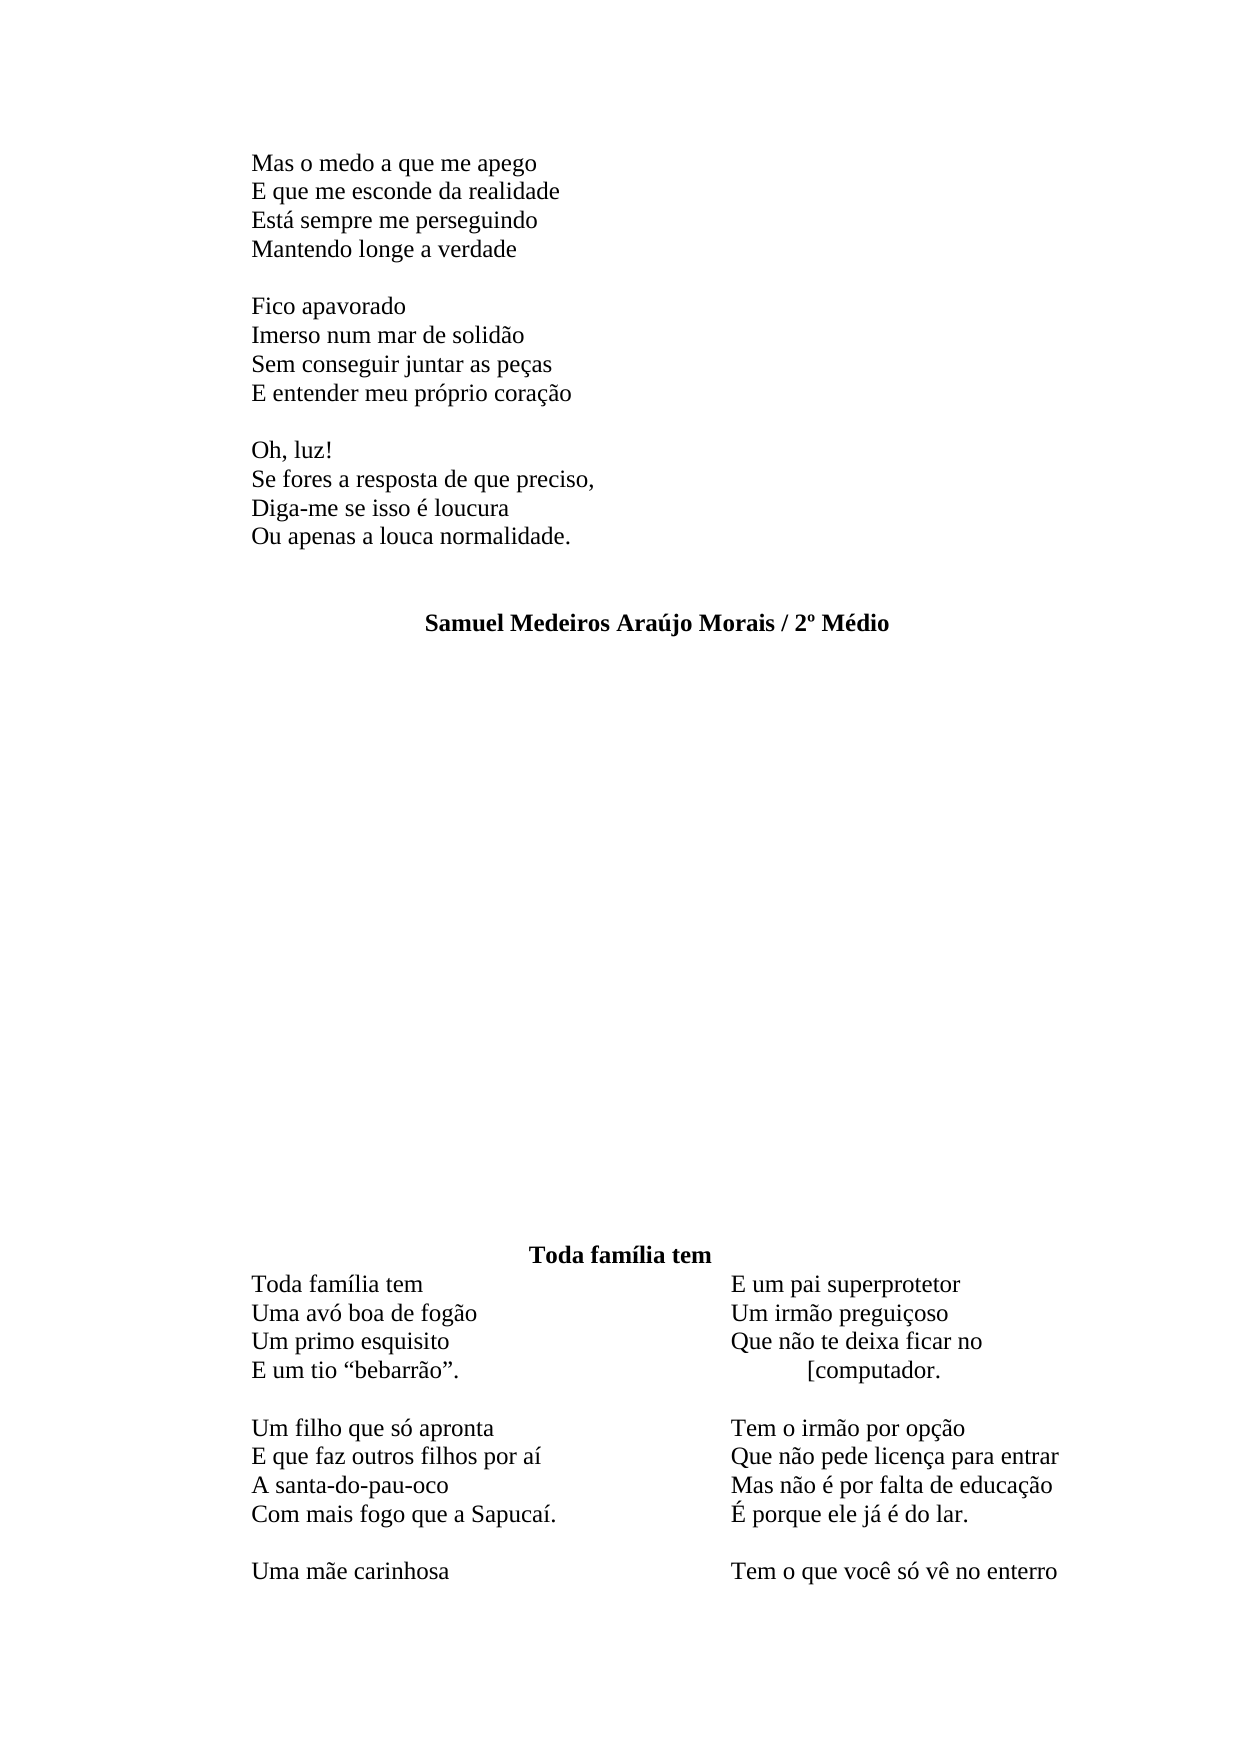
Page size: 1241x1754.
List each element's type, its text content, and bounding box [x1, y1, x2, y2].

text Um filho que só apronta [251, 1413, 583, 1441]
text Toda família tem [177, 1240, 1063, 1269]
text E entender meu próprio coração [251, 378, 1063, 406]
text Tem o que você só vê no enterro [731, 1556, 1063, 1585]
text E um tio “bebarrão”. [251, 1355, 583, 1384]
text Toda família tem [251, 1269, 583, 1298]
text Está sempre me perseguindo [251, 205, 1063, 234]
text E um pai superprotetor [731, 1269, 1063, 1298]
text Tem o irmão por opção [731, 1413, 1063, 1441]
text Uma mãe carinhosa [251, 1556, 583, 1585]
text Imerso num mar de solidão [251, 320, 1063, 349]
text A santa-do-pau-oco [251, 1470, 583, 1499]
text Mantendo longe a verdade [251, 234, 1063, 263]
text Se fores a resposta de que preciso, [251, 464, 1063, 493]
text Diga-me se isso é loucura [251, 493, 1063, 521]
text É porque ele já é do lar. [731, 1499, 1063, 1528]
text Com mais fogo que a Sapucaí. [251, 1499, 583, 1528]
text Mas o medo a que me apego [251, 148, 1063, 176]
text Que não pede licença para entrar [731, 1441, 1063, 1470]
text Que não te deixa ficar no [computador. [731, 1326, 1063, 1384]
text Mas não é por falta de educação [731, 1470, 1063, 1499]
text Samuel Medeiros Araújo Morais / 2º Médio [251, 608, 1063, 636]
text Um irmão preguiçoso [731, 1298, 1063, 1326]
text E que faz outros filhos por aí [251, 1441, 583, 1470]
text Um primo esquisito [251, 1326, 583, 1355]
text Ou apenas a louca normalidade. [251, 521, 1063, 550]
text Fico apavorado [251, 291, 1063, 320]
text Sem conseguir juntar as peças [251, 349, 1063, 378]
text Oh, luz! [251, 435, 1063, 464]
text Uma avó boa de fogão [251, 1298, 583, 1326]
text E que me esconde da realidade [251, 176, 1063, 205]
